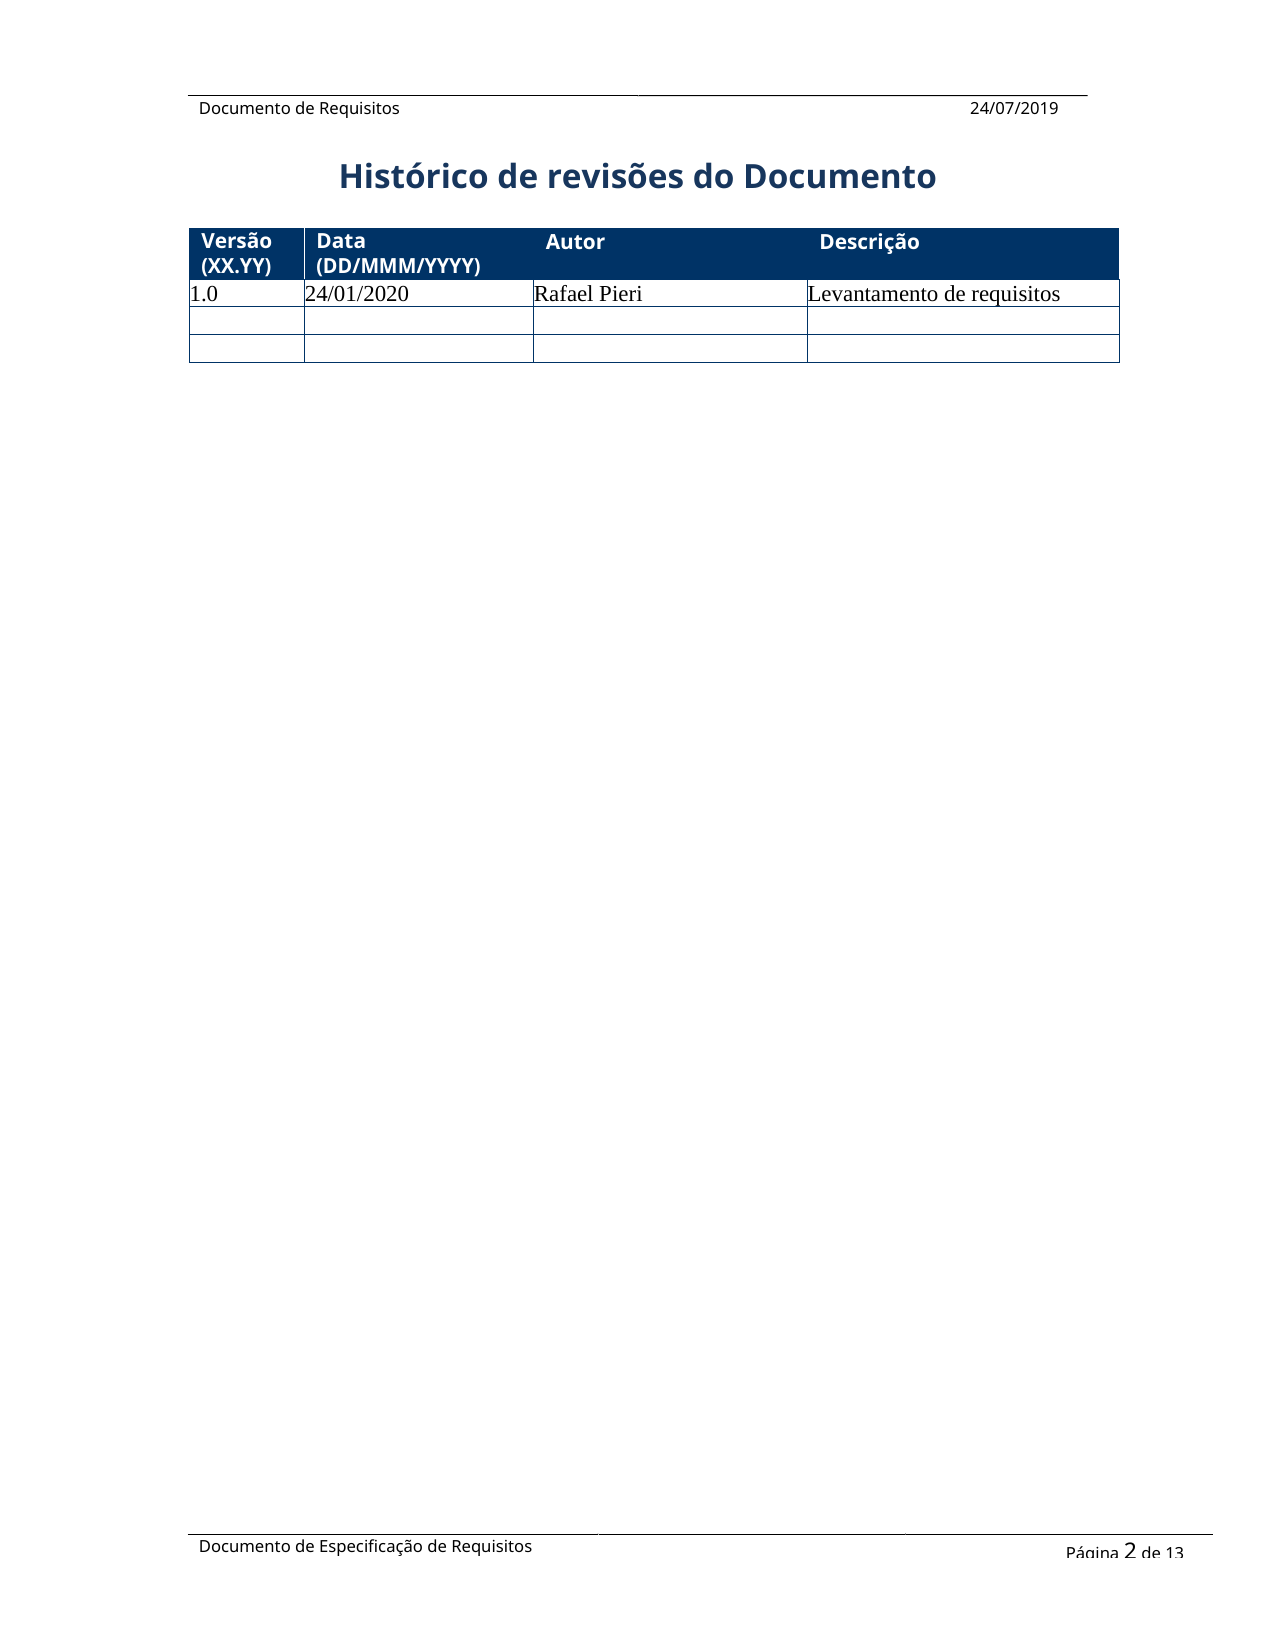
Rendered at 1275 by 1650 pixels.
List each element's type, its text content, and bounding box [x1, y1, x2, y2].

table_header Descrição [807, 228, 1119, 279]
table_cell Levantamento de requisitos [808, 280, 1119, 306]
table_cell [534, 307, 807, 334]
table_header Autor [534, 228, 807, 279]
table_cell [808, 335, 1119, 362]
subtitle Histórico de revisões do Documento [298, 153, 977, 198]
table_cell [808, 307, 1119, 334]
table_cell [190, 307, 304, 334]
table_cell [305, 307, 533, 334]
table_cell [305, 335, 533, 362]
table_cell Rafael Pieri [534, 280, 807, 306]
table_cell [190, 335, 304, 362]
table_cell [534, 335, 807, 362]
table_header Data (DD/MMM/YYYY) [305, 228, 534, 279]
table_header Versão (XX.YY) [189, 228, 304, 279]
table_cell 1.0 [190, 280, 304, 306]
table_cell 24/01/2020 [305, 280, 533, 306]
